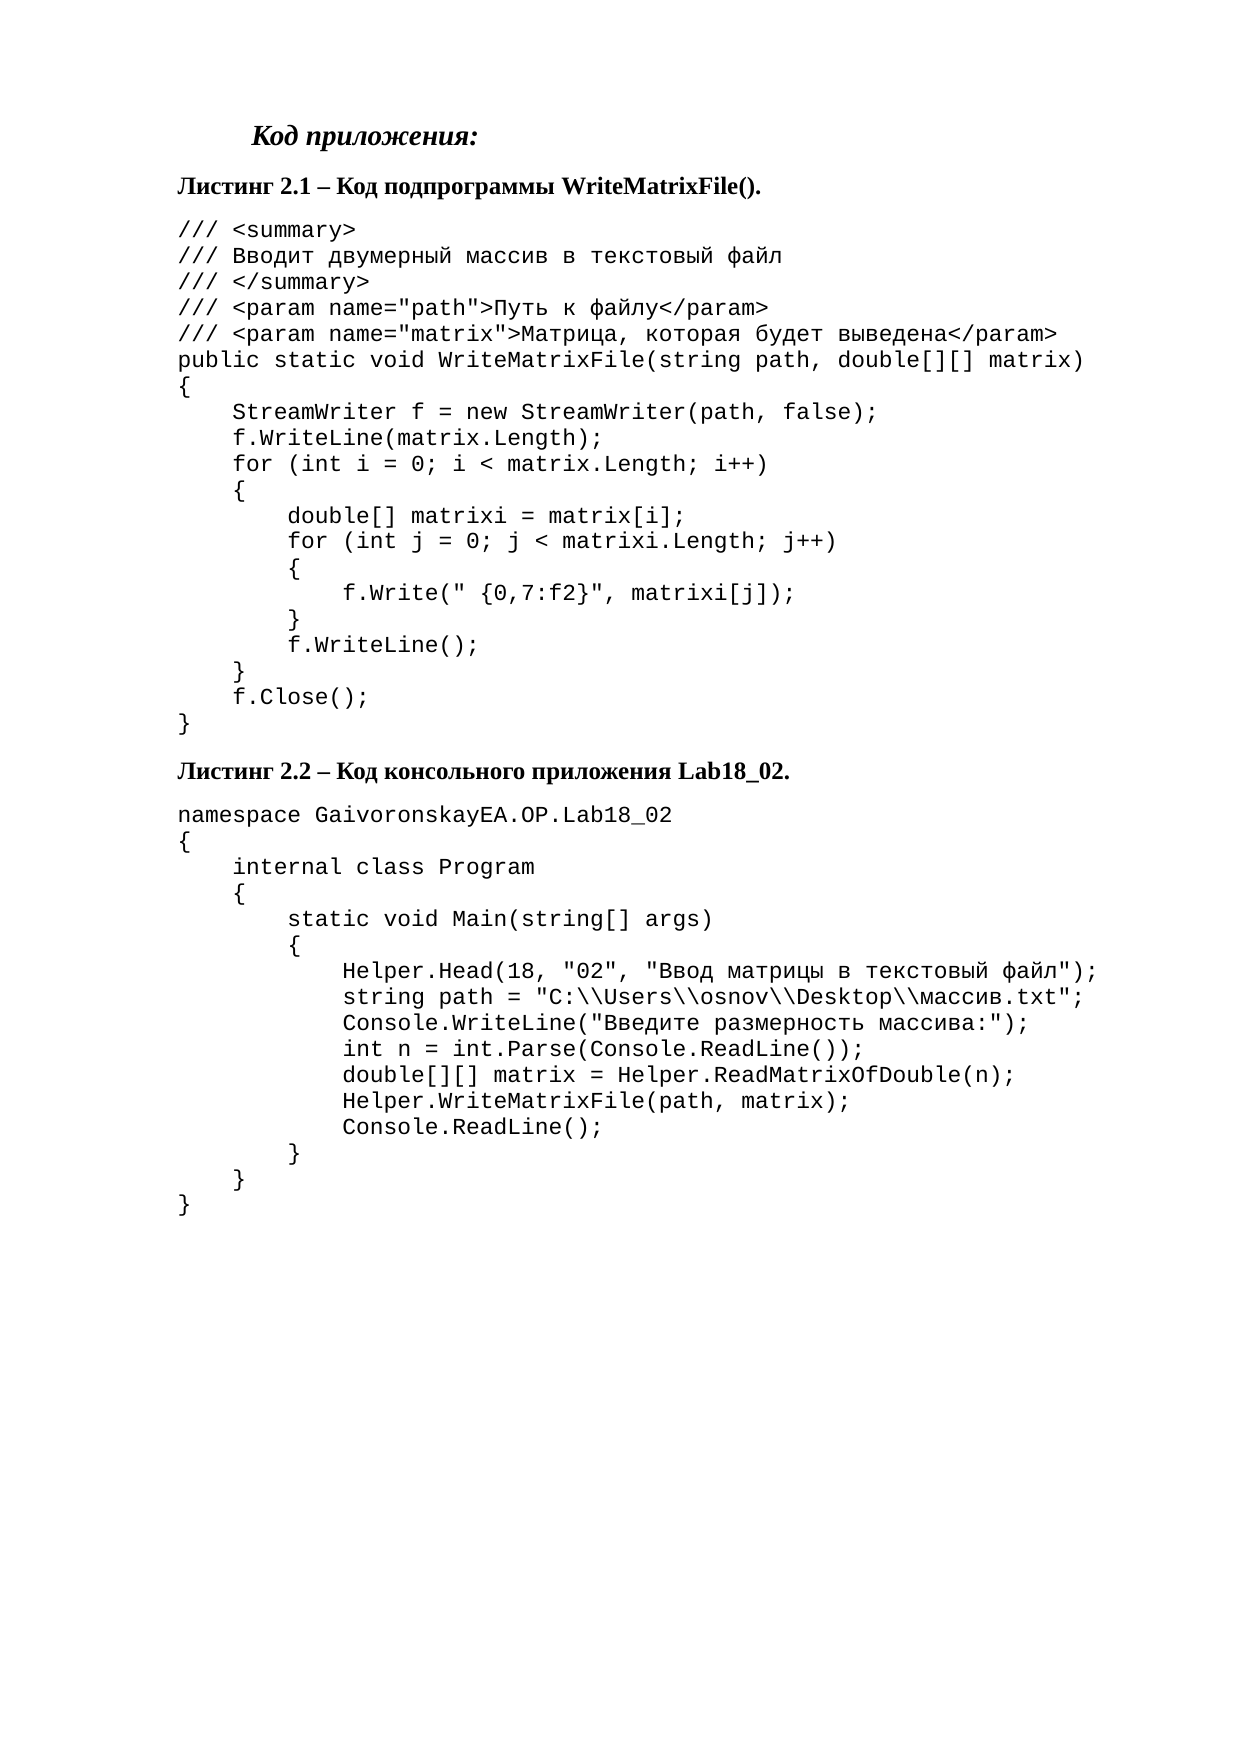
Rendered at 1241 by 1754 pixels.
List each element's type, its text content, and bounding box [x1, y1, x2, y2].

text Листинг 2.2 – Код консольного приложения Lab18_02. [177, 756, 1152, 785]
text /// <summary> [177, 219, 1152, 244]
text Console.WriteLine("Введите размерность массива:"); [177, 1011, 1152, 1037]
text { [177, 882, 1152, 907]
text /// Вводит двумерный массив в текстовый файл [177, 244, 1152, 271]
text StreamWriter f = new StreamWriter(path, false); [177, 400, 1152, 426]
text double[][] matrix = Helper.ReadMatrixOfDouble(n); [177, 1063, 1152, 1089]
text for (int i = 0; i < matrix.Length; i++) [177, 452, 1152, 478]
text static void Main(string[] args) [177, 907, 1152, 933]
text f.WriteLine(matrix.Length); [177, 426, 1152, 452]
text } [177, 711, 1152, 737]
text { [177, 830, 1152, 856]
text } [177, 608, 1152, 634]
text string path = "C:\\Users\\osnov\\Desktop\\массив.txt"; [177, 985, 1152, 1011]
text public static void WriteMatrixFile(string path, double[][] matrix) [177, 348, 1152, 374]
text /// <param name="matrix">Матрица, которая будет выведена</param> [177, 322, 1152, 348]
text namespace GaivoronskayEA.OP.Lab18_02 [177, 804, 1152, 830]
text { [177, 556, 1152, 582]
text { [177, 374, 1152, 400]
text /// </summary> [177, 271, 1152, 296]
text { [177, 478, 1152, 504]
text /// <param name="path">Путь к файлу</param> [177, 296, 1152, 322]
text f.Close(); [177, 686, 1152, 711]
text double[] matrixi = matrix[i]; [177, 504, 1152, 530]
text for (int j = 0; j < matrixi.Length; j++) [177, 530, 1152, 556]
text } [177, 659, 1152, 686]
text f.WriteLine(); [177, 634, 1152, 659]
text Console.ReadLine(); [177, 1115, 1152, 1141]
text } [177, 1193, 1063, 1219]
text } [177, 1167, 1152, 1193]
text Helper.Head(18, "02", "Ввод матрицы в текстовый файл"); [177, 959, 1152, 985]
text { [177, 933, 1152, 959]
text Helper.WriteMatrixFile(path, matrix); [177, 1089, 1152, 1115]
text Код приложения: [177, 118, 1152, 152]
text Листинг 2.1 – Код подпрограммы WriteMatrixFile(). [177, 171, 1152, 200]
text internal class Program [177, 856, 1152, 882]
text f.Write(" {0,7:f2}", matrixi[j]); [177, 582, 1152, 608]
text int n = int.Parse(Console.ReadLine()); [177, 1037, 1152, 1063]
text } [177, 1141, 1152, 1167]
